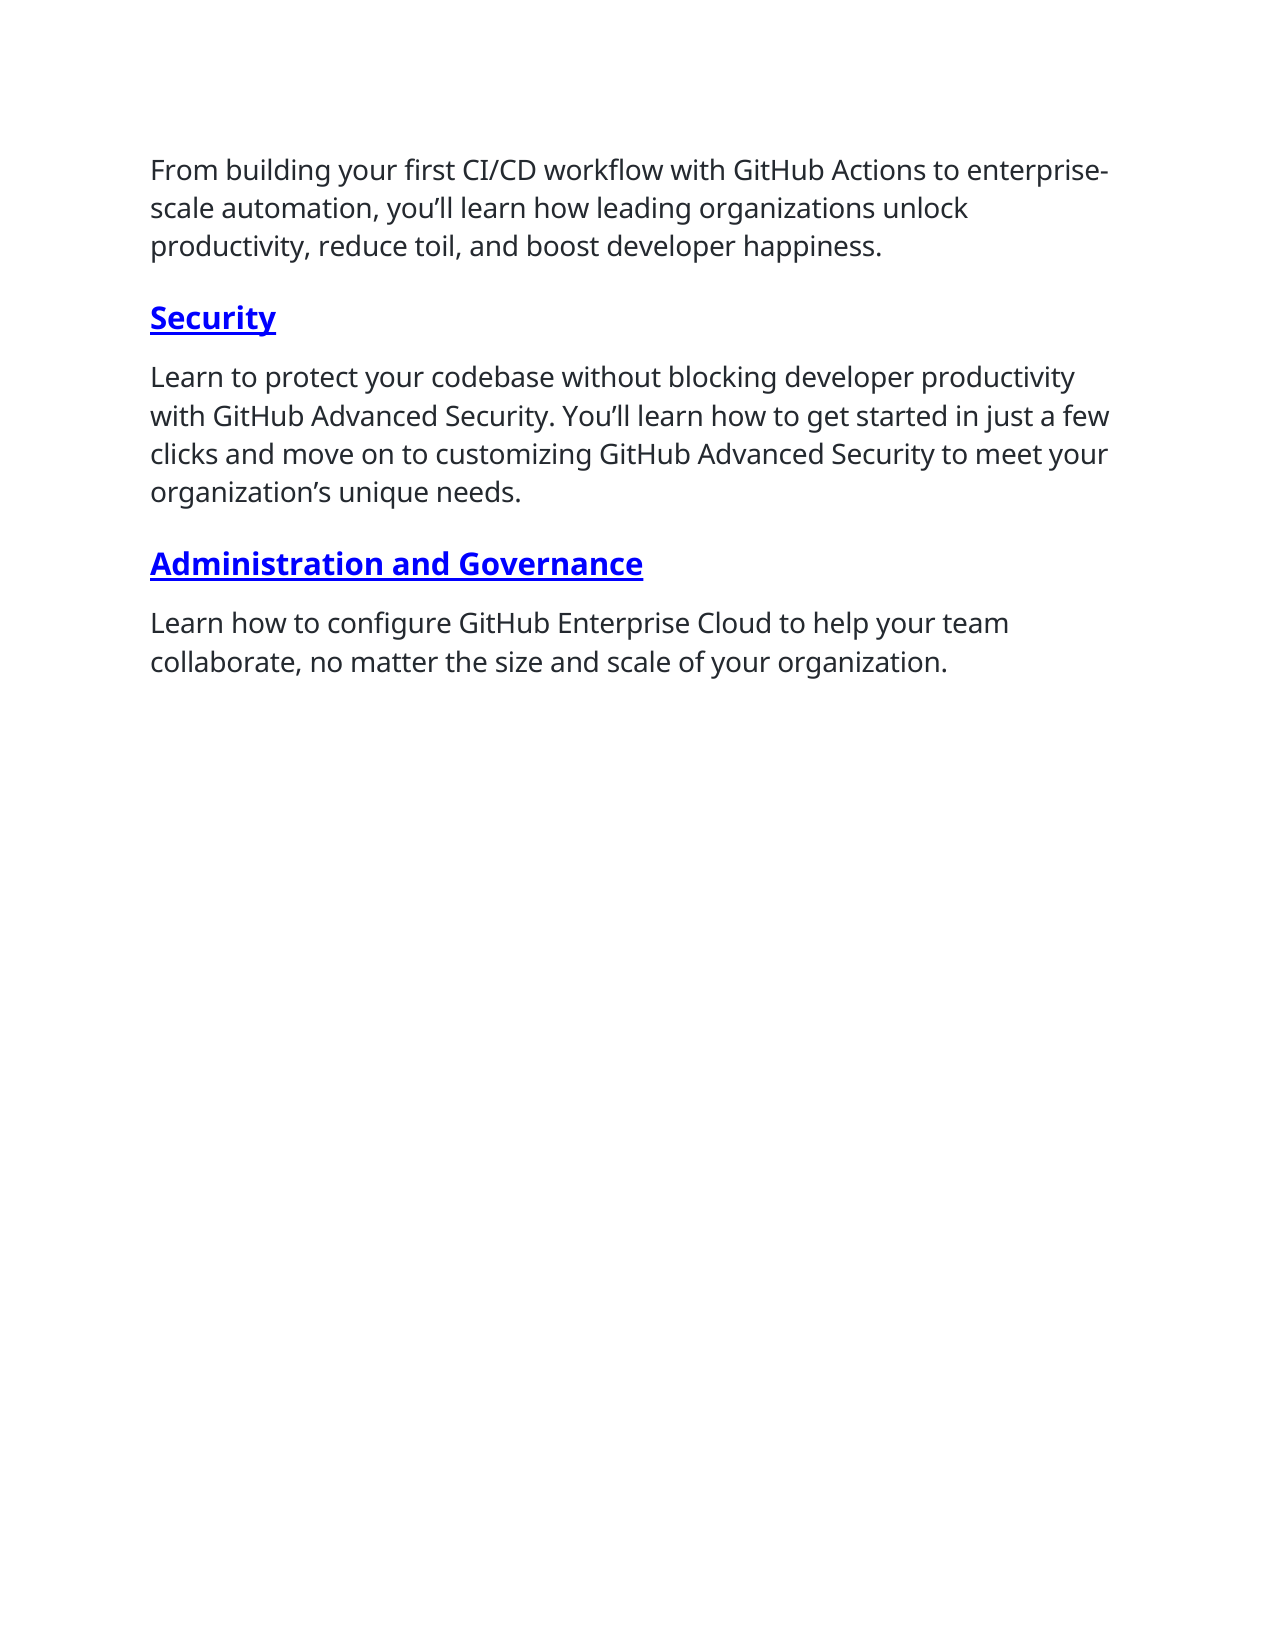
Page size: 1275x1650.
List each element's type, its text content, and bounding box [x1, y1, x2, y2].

text Learn how to configure GitHub Enterprise Cloud to help your team collaborate, no matter the size and scale of your organization. [150, 603, 1125, 680]
text Administration and Governance [150, 542, 1125, 585]
text Learn to protect your codebase without blocking developer productivity with GitHub Advanced Security. You’ll learn how to get started in just a few clicks and move on to customizing GitHub Advanced Security to meet your organization’s unique needs. [150, 358, 1125, 511]
text Security [150, 296, 1125, 339]
text From building your first CI/CD workflow with GitHub Actions to enterprise-scale automation, you’ll learn how leading organizations unlock productivity, reduce toil, and boost developer happiness. [150, 150, 1125, 265]
